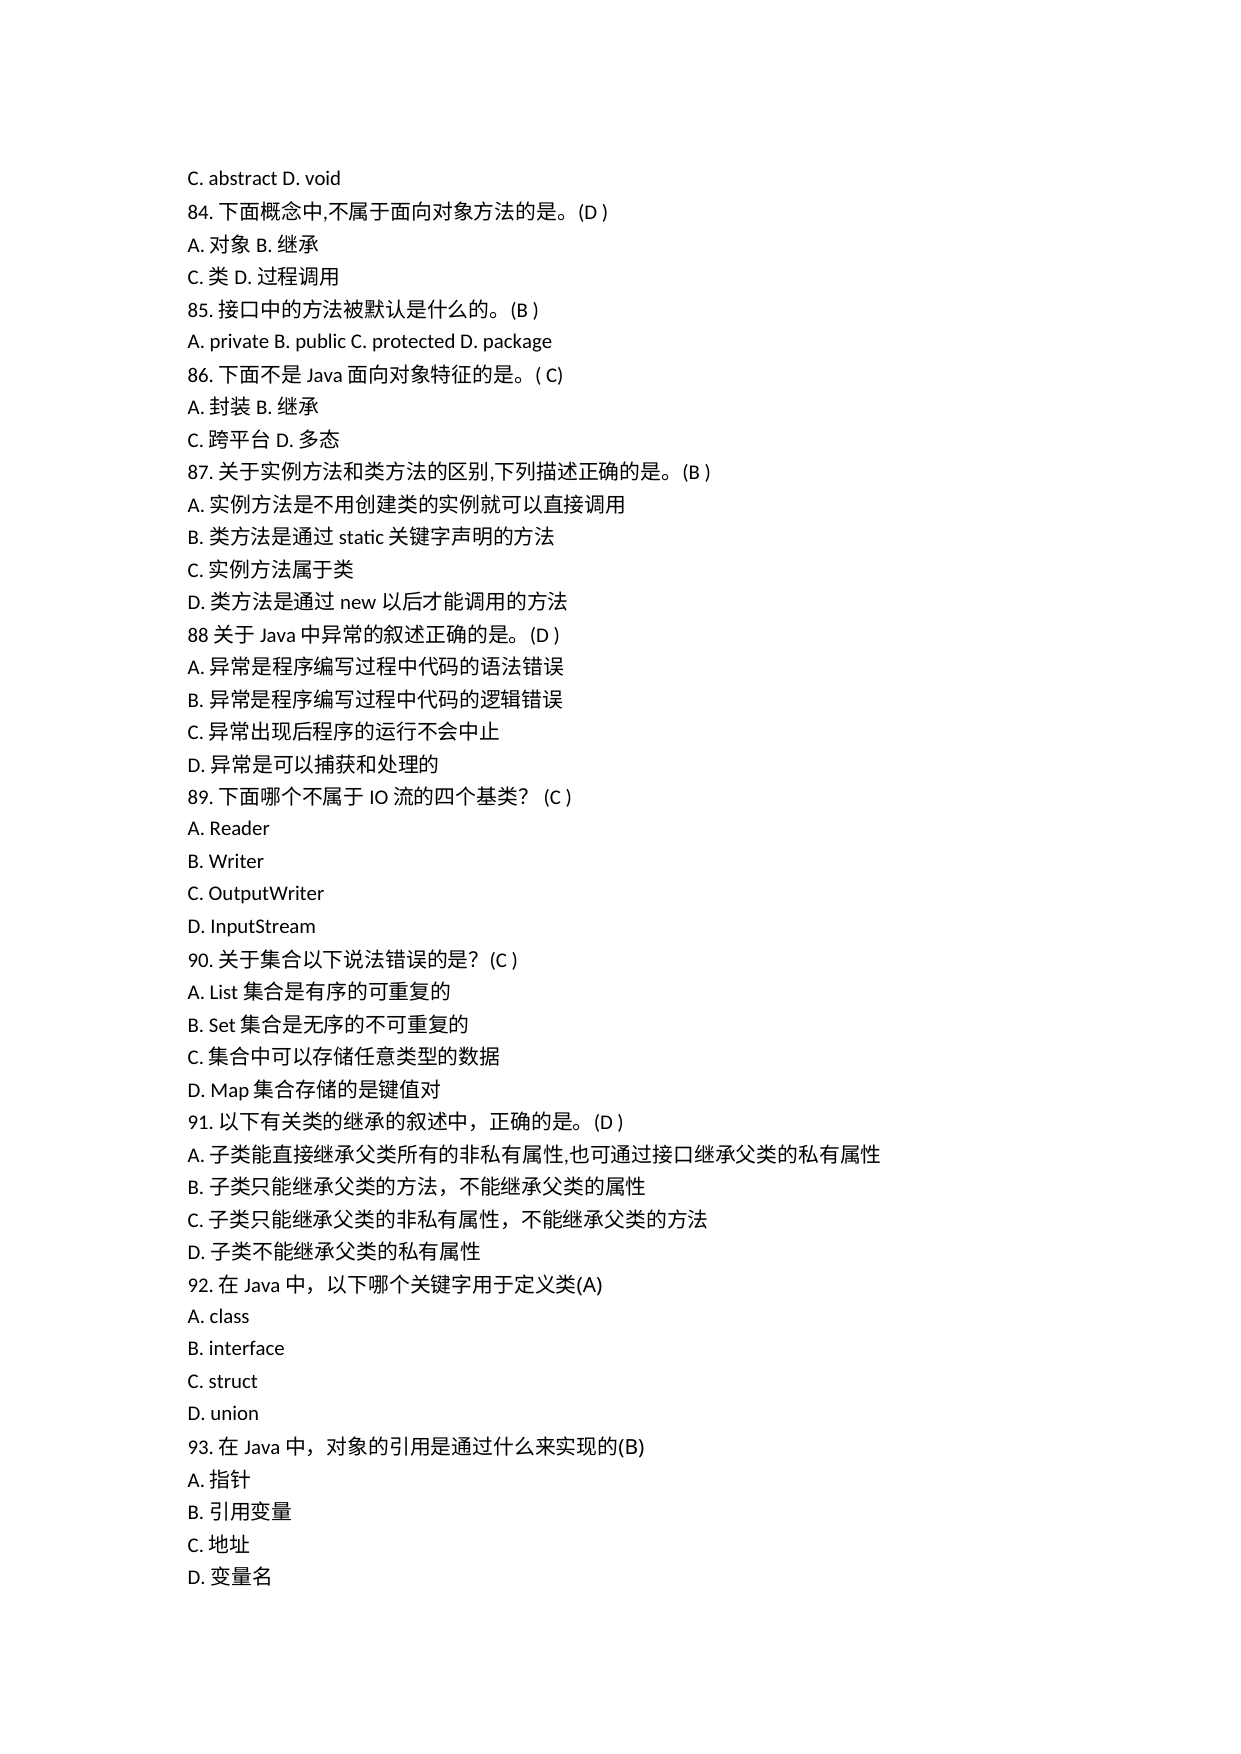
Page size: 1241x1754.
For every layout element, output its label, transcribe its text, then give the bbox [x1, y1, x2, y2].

text B. Writer [187, 844, 1053, 877]
text D. union [187, 1397, 1053, 1429]
text A. 指针 [187, 1462, 1053, 1494]
text C. OutputWriter [187, 877, 1053, 909]
text A. List 集合是有序的可重复的 [187, 974, 1053, 1007]
text 88 关于 Java 中异常的叙述正确的是。(D ) [187, 617, 1053, 649]
text A. 封装 B. 继承 [187, 389, 1053, 422]
text A. Reader [187, 812, 1053, 844]
text C. struct [187, 1364, 1053, 1397]
text 91. 以下有关类的继承的叙述中，正确的是。(D ) [187, 1104, 1053, 1137]
text 85. 接口中的方法被默认是什么的。(B ) [187, 292, 1053, 324]
text 86. 下面不是 Java 面向对象特征的是。( C) [187, 357, 1053, 389]
text C. 地址 [187, 1527, 1053, 1559]
text C. 实例方法属于类 [187, 552, 1053, 584]
text A. 对象 B. 继承 [187, 227, 1053, 259]
text 84. 下面概念中,不属于面向对象方法的是。(D ) [187, 194, 1053, 227]
text 93. 在 Java 中，对象的引用是通过什么来实现的(B) [187, 1429, 1053, 1462]
text C. abstract D. void [187, 162, 1053, 194]
text B. 子类只能继承父类的方法，不能继承父类的属性 [187, 1169, 1053, 1202]
text 92. 在 Java 中，以下哪个关键字用于定义类(A) [187, 1267, 1053, 1299]
text D. 变量名 [187, 1559, 1053, 1592]
text D. InputStream [187, 909, 1053, 942]
text B. 引用变量 [187, 1494, 1053, 1527]
text 89. 下面哪个不属于 IO 流的四个基类？ (C ) [187, 779, 1053, 812]
text A. class [187, 1299, 1053, 1332]
text B. 异常是程序编写过程中代码的逻辑错误 [187, 682, 1053, 714]
text B. 类方法是通过 static 关键字声明的方法 [187, 519, 1053, 552]
text C. 跨平台 D. 多态 [187, 422, 1053, 454]
text A. 实例方法是不用创建类的实例就可以直接调用 [187, 487, 1053, 519]
text D. 异常是可以捕获和处理的 [187, 747, 1053, 779]
text D. 子类不能继承父类的私有属性 [187, 1234, 1053, 1267]
text D. 类方法是通过 new 以后才能调用的方法 [187, 584, 1053, 617]
text A. 异常是程序编写过程中代码的语法错误 [187, 649, 1053, 682]
text C. 异常出现后程序的运行不会中止 [187, 714, 1053, 747]
text C. 类 D. 过程调用 [187, 259, 1053, 292]
text B. Set 集合是无序的不可重复的 [187, 1007, 1053, 1039]
text A. private B. public C. protected D. package [187, 324, 1053, 357]
text C. 子类只能继承父类的非私有属性，不能继承父类的方法 [187, 1202, 1053, 1234]
text A. 子类能直接继承父类所有的非私有属性,也可通过接口继承父类的私有属性 [187, 1137, 1053, 1169]
text 90. 关于集合以下说法错误的是？(C ) [187, 942, 1053, 974]
text 87. 关于实例方法和类方法的区别,下列描述正确的是。(B ) [187, 454, 1053, 487]
text D. Map 集合存储的是键值对 [187, 1072, 1053, 1104]
text C. 集合中可以存储任意类型的数据 [187, 1039, 1053, 1072]
text B. interface [187, 1332, 1053, 1364]
